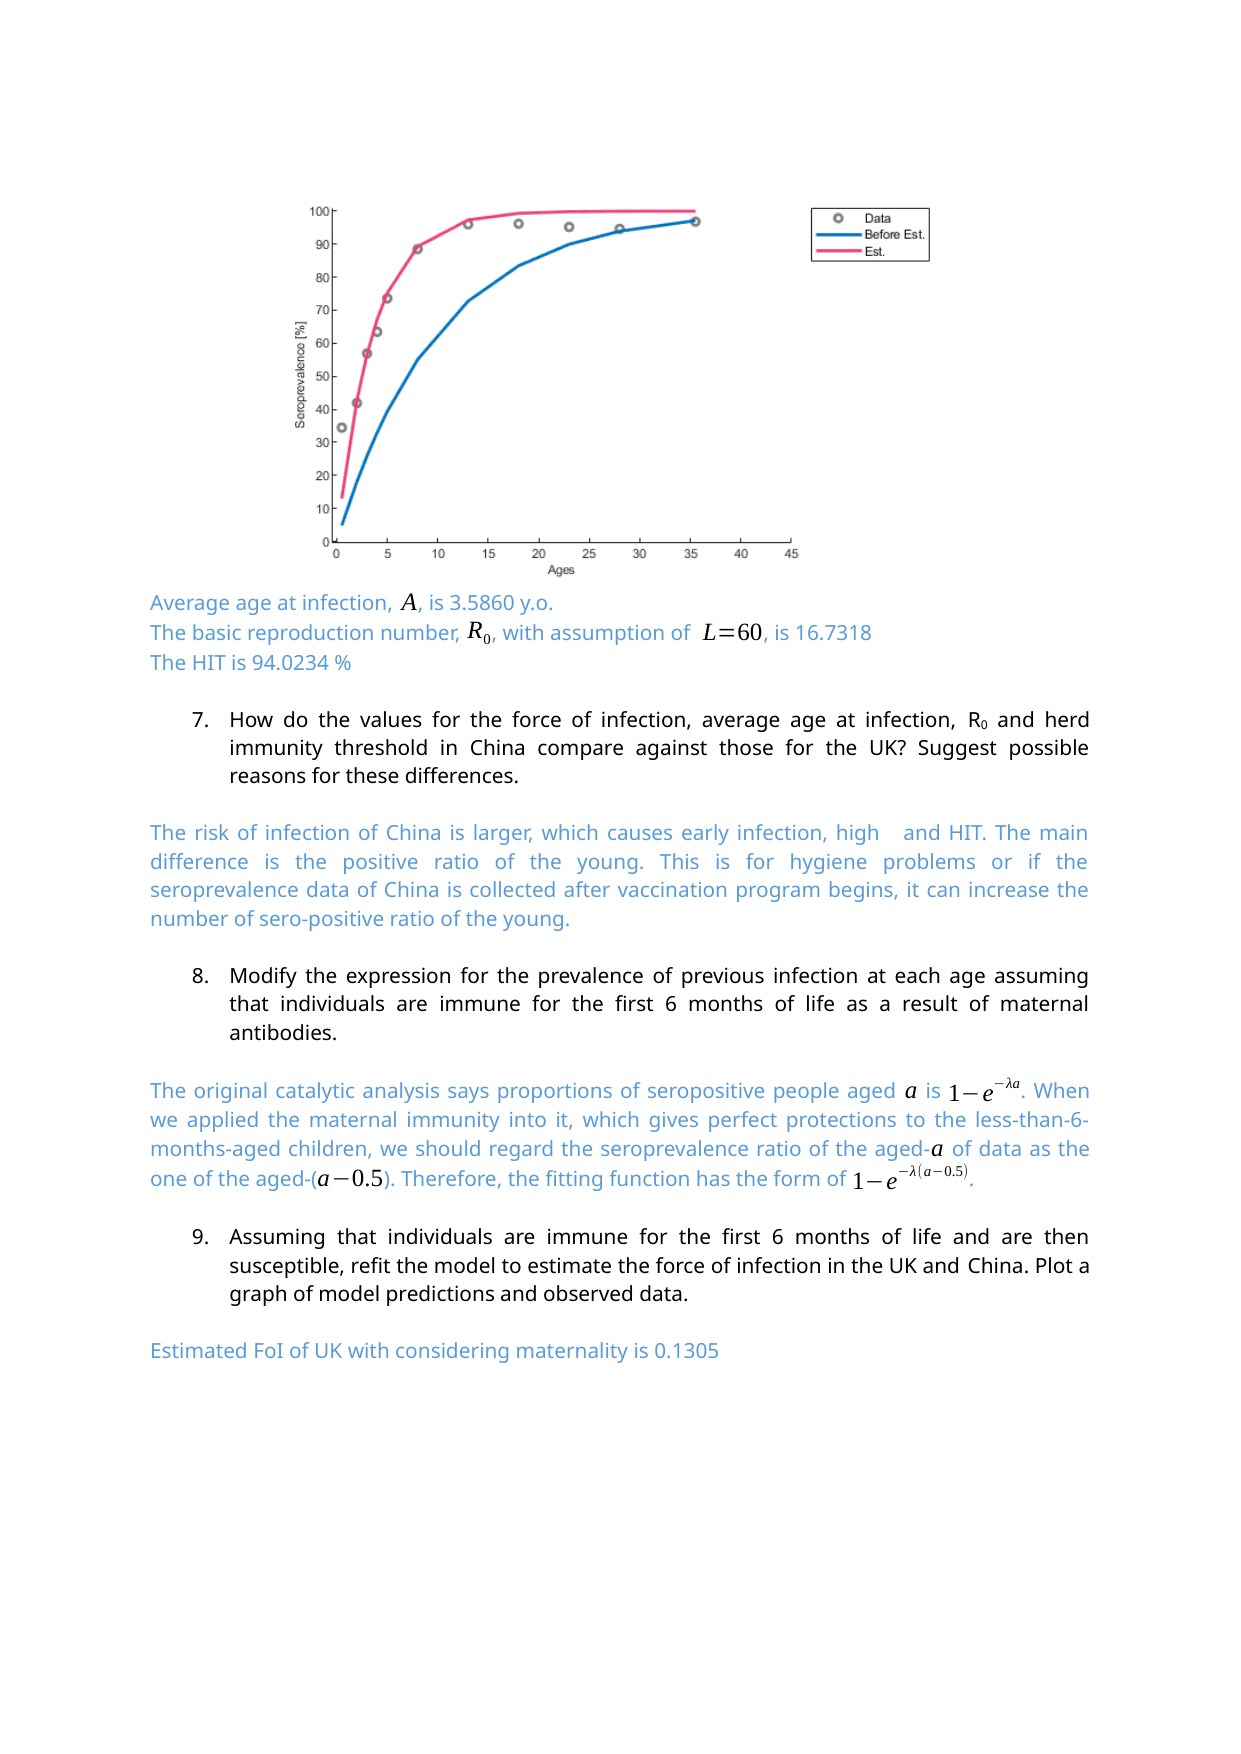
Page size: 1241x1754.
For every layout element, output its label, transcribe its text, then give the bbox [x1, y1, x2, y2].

text The original catalytic analysis says proportions of seropositive people aged is . When we applied the maternal immunity into it, which gives perfect protections to the less-than-6-months-aged children, we should regard the seroprevalence ratio of the aged- of data as the one of the aged-(). Therefore, the fitting function has the form of . [150, 1074, 1090, 1194]
text The HIT is 94.0234 % [150, 648, 1090, 676]
list Assuming that individuals are immune for the first 6 months of life and are then susceptible, refit the model to estimate the force of infection in the UK and China. Plot a graph of model predictions and observed data. [192, 1222, 1090, 1308]
picture [254, 177, 986, 589]
text The risk of infection of China is larger, which causes early infection, high and HIT. The main difference is the positive ratio of the young. This is for hygiene problems or if the seroprevalence data of China is collected after vaccination program begins, it can increase the number of sero-positive ratio of the young. [150, 818, 1090, 932]
list How do the values for the force of infection, average age at infection, R0 and herd immunity threshold in China compare against those for the UK? Suggest possible reasons for these differences. [192, 705, 1090, 790]
text Estimated FoI of UK with considering maternality is 0.1305 [150, 1336, 1090, 1365]
text Average age at infection, , is 3.5860 y.o. [150, 588, 1090, 617]
list Modify the expression for the prevalence of previous infection at each age assuming that individuals are immune for the first 6 months of life as a result of maternal antibodies. [192, 961, 1090, 1046]
text The basic reproduction number, , with assumption of , is 16.7318 [150, 617, 1090, 648]
